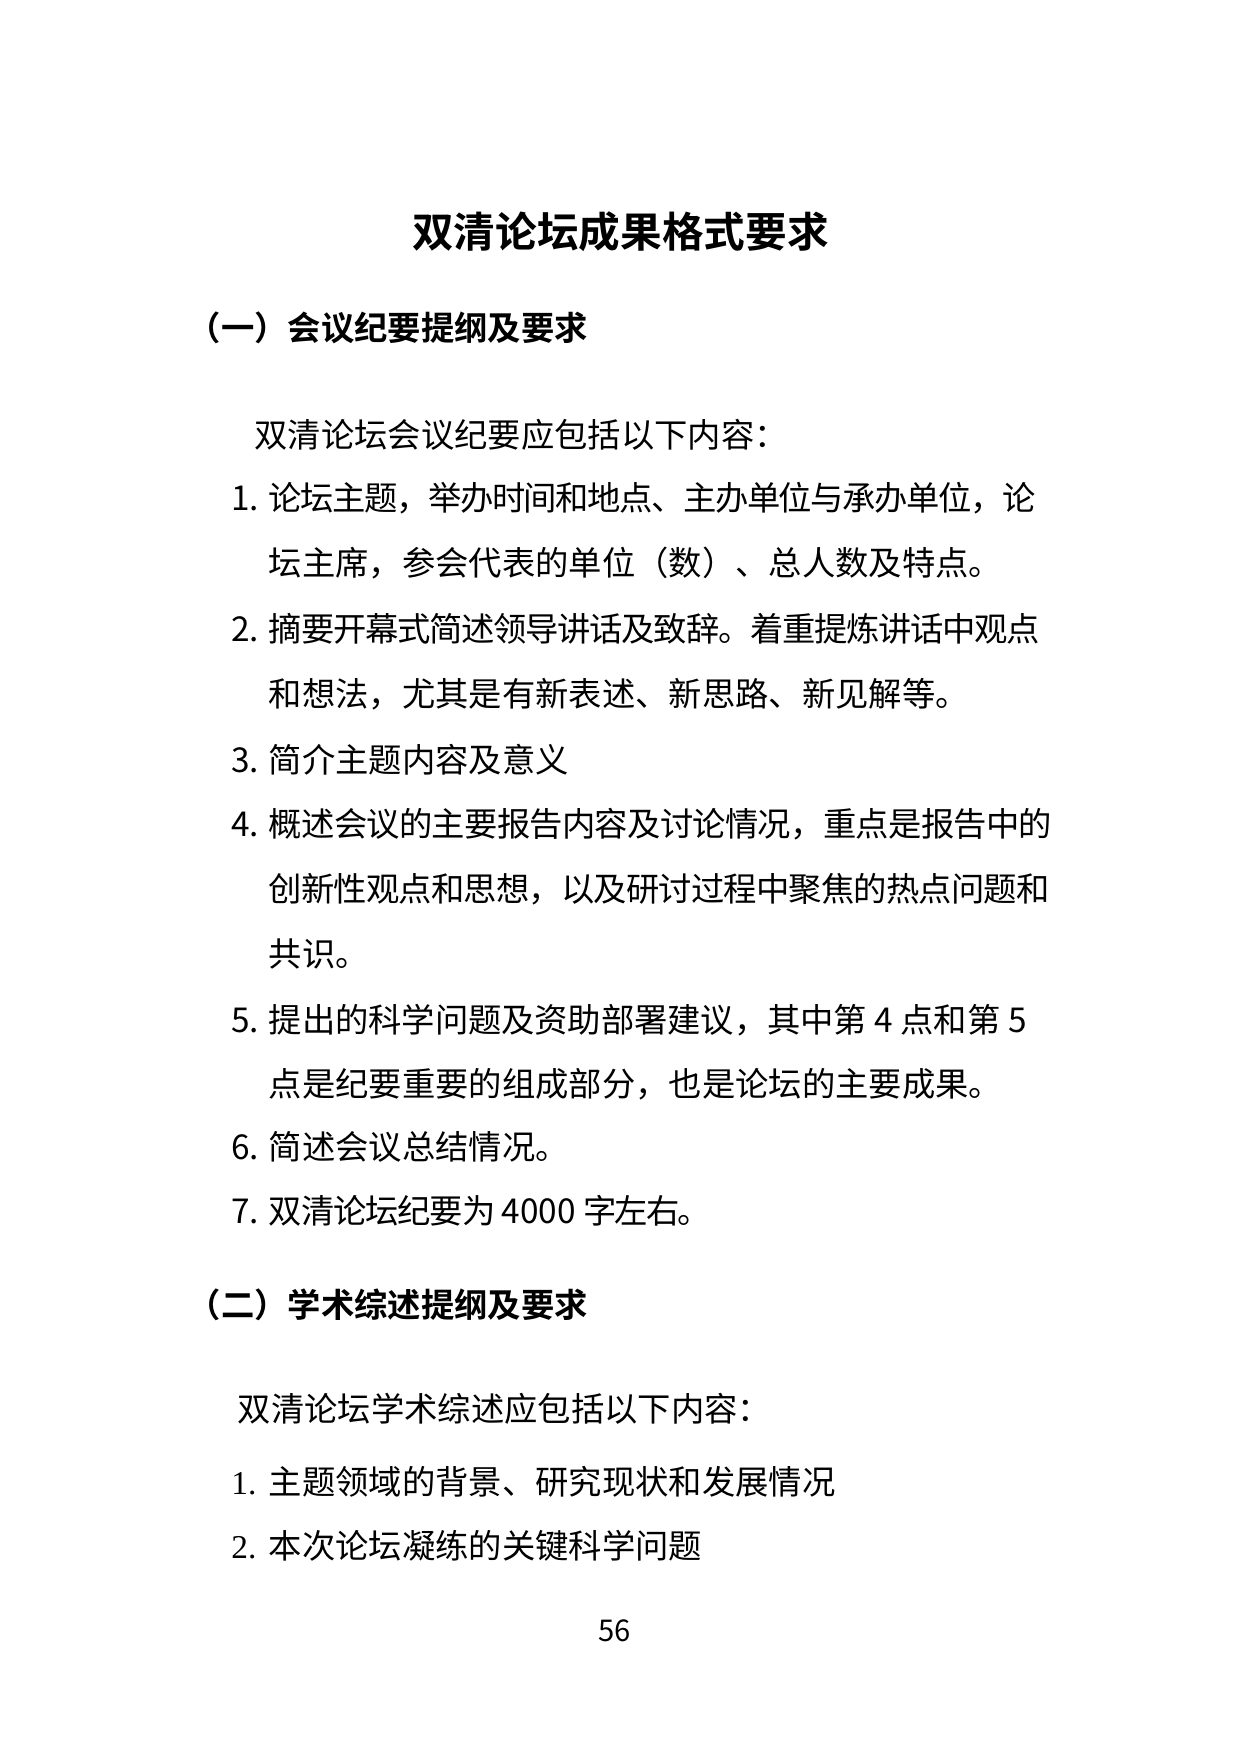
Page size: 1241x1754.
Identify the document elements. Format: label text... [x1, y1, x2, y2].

text 双清论坛成果格式要求 [106, 190, 1134, 262]
list 概述会议的主要报告内容及讨论情况，重点是报告中的创新性观点和思想，以及研讨过程中聚焦的热点问题和共识。 [231, 797, 1053, 976]
list 摘要开幕式简述领导讲话及致辞。着重提炼讲话中观点和想法，尤其是有新表述、新思路、新见解等。 [231, 603, 1053, 716]
list 提出的科学问题及资助部署建议，其中第 4 点和第 5 [231, 993, 1182, 1042]
subtitle 双清论坛会议纪要应包括以下内容： [254, 408, 1182, 457]
list 主题领域的背景、研究现状和发展情况 [231, 1456, 1182, 1504]
subtitle （二）学术综述提纲及要求 [187, 1279, 1182, 1327]
list 论坛主题，举办时间和地点、主办单位与承办单位，论坛主席，参会代表的单位（数）、总人数及特点。 [231, 472, 1053, 585]
list 简述会议总结情况。 [231, 1121, 1182, 1169]
list 简介主题内容及意义 [231, 733, 1182, 782]
subtitle （一）会议纪要提纲及要求 [187, 302, 1182, 350]
text 点是纪要重要的组成部分，也是论坛的主要成果。 [269, 1057, 1182, 1106]
list 双清论坛纪要为 4000 字左右。 [231, 1185, 1182, 1233]
text 双清论坛学术综述应包括以下内容： [237, 1383, 1182, 1431]
list 本次论坛凝练的关键科学问题 [231, 1519, 1182, 1568]
